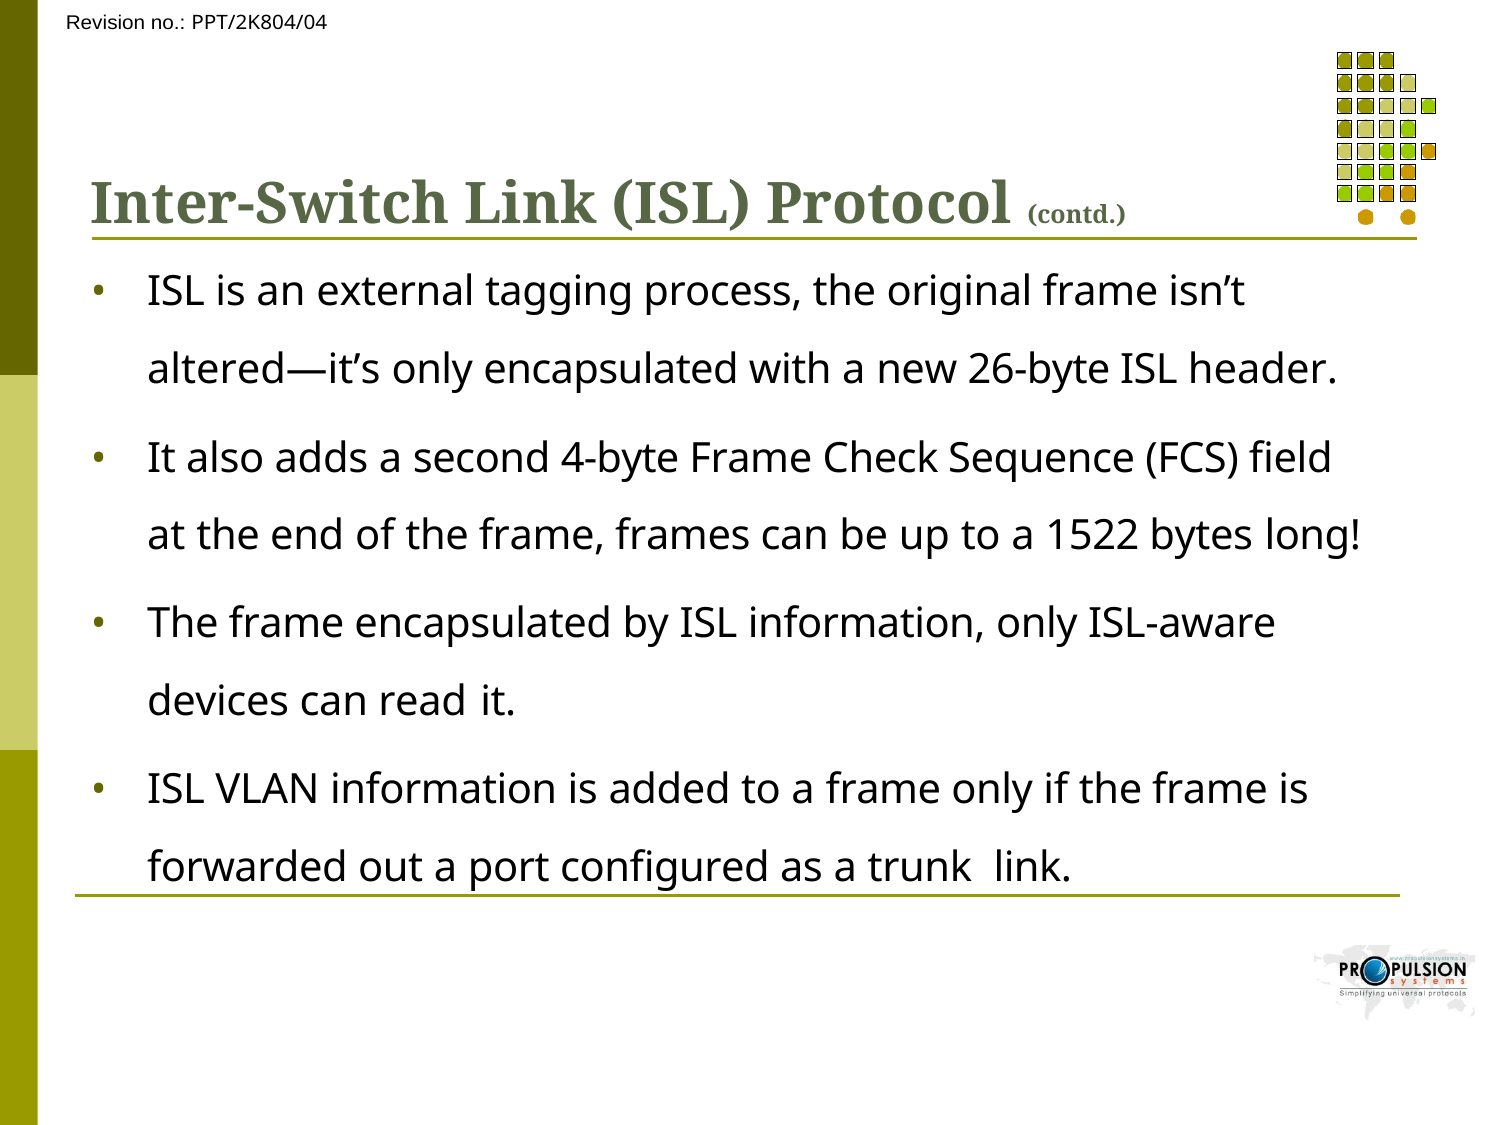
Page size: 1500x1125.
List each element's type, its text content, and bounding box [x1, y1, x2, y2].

list It also adds a second 4-byte Frame Check Sequence (FCS) field at the end of the frame, frames can be up to a 1522 bytes long! [91, 428, 1381, 562]
text Revision no.: PPT/2K804/04 [66, 8, 1487, 35]
picture [1357, 209, 1374, 225]
picture [1312, 945, 1477, 1020]
subtitle Inter-Switch Link (ISL) Protocol (contd.) [91, 63, 1487, 236]
picture [1380, 53, 1393, 63]
picture [1358, 53, 1373, 63]
list ISL VLAN information is added to a frame only if the frame is forwarded out a port configured as a trunk link. [91, 759, 1382, 894]
list The frame encapsulated by ISL information, only ISL-aware devices can read it. [91, 593, 1402, 728]
picture [1338, 53, 1351, 63]
subtitle ISL is an external tagging process, the original frame isn’t altered—it’s only encapsulated with a new 26-byte ISL header. [91, 261, 1367, 395]
picture [1400, 209, 1416, 225]
